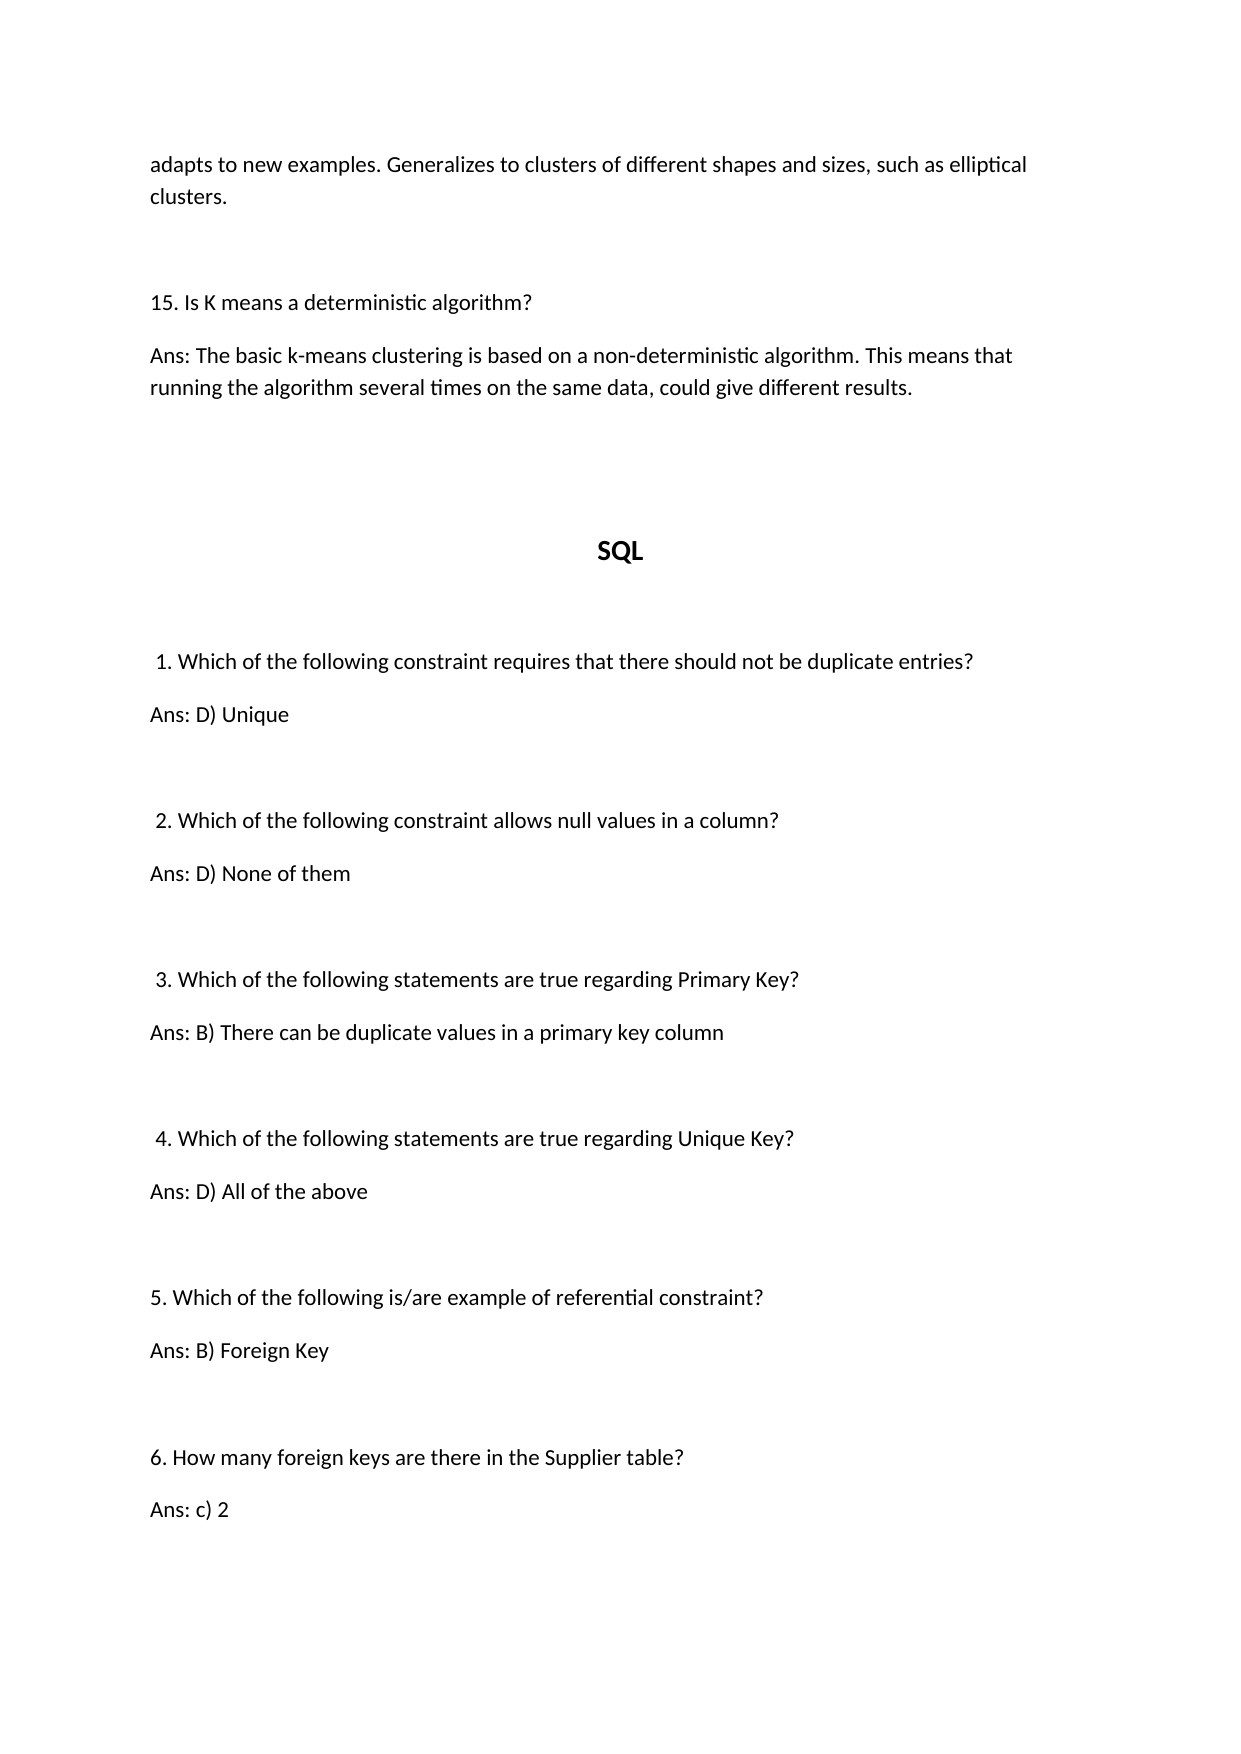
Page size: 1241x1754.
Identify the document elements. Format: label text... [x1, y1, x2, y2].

text 15. Is K means a deterministic algorithm? [150, 288, 1090, 316]
text Ans: The basic k-means clustering is based on a non-deterministic algorithm. This means that running the algorithm several times on the same data, could give different results. [150, 341, 1090, 401]
text Ans: B) Foreign Key [150, 1337, 1090, 1364]
text 6. How many foreign keys are there in the Supplier table? [150, 1443, 1090, 1471]
text 3. Which of the following statements are true regarding Primary Key? [150, 965, 1090, 993]
text Ans: c) 2 [150, 1496, 1090, 1524]
text 4. Which of the following statements are true regarding Unique Key? [150, 1124, 1090, 1152]
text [150, 150, 1090, 210]
text Ans: B) There can be duplicate values in a primary key column [150, 1018, 1090, 1046]
text 5. Which of the following is/are example of referential constraint? [150, 1283, 1090, 1312]
text 2. Which of the following constraint allows null values in a column? [150, 806, 1090, 834]
text 1. Which of the following constraint requires that there should not be duplicate entries? [150, 647, 1090, 675]
text Ans: D) All of the above [150, 1177, 1090, 1206]
text Ans: D) Unique [150, 700, 1090, 728]
text Ans: D) None of them [150, 859, 1090, 887]
text SQL [150, 532, 1090, 568]
